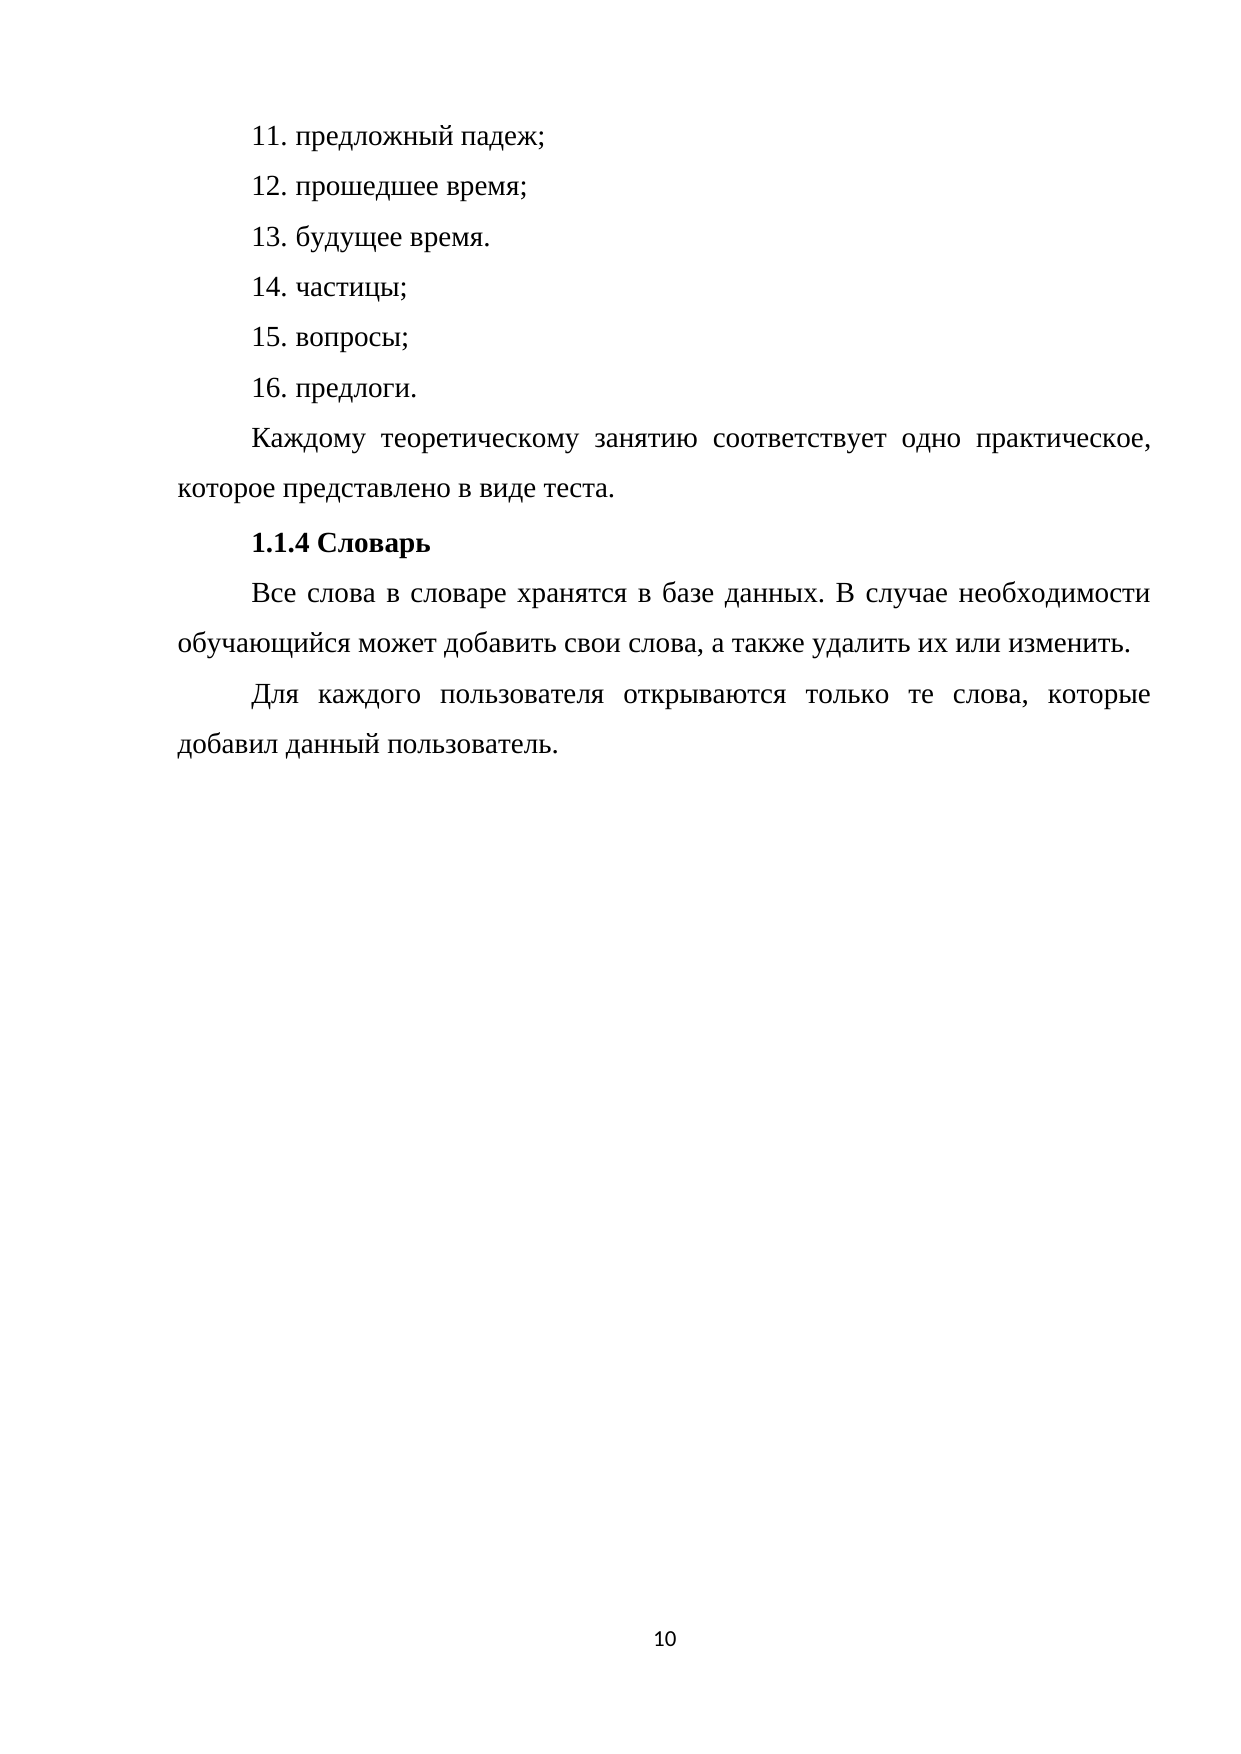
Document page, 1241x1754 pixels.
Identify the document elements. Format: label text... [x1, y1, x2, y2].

text Для каждого пользователя открываются только те слова, которые добавил данный пользователь. [177, 676, 1152, 759]
subtitle 1.1.4 Словарь [177, 525, 1152, 558]
list будущее время. [177, 219, 1152, 252]
list вопросы; [177, 319, 1152, 353]
list предлоги. [177, 370, 1152, 403]
text Каждому теоретическому занятию соответствует одно практическое, которое представлено в виде теста. [177, 420, 1152, 504]
text Все слова в словаре хранятся в базе данных. В случае необходимости обучающийся может добавить свои слова, а также удалить их или изменить. [177, 575, 1152, 659]
list частицы; [177, 269, 1152, 303]
list прошедшее время; [177, 168, 1152, 202]
list предложный падеж; [177, 118, 1152, 152]
